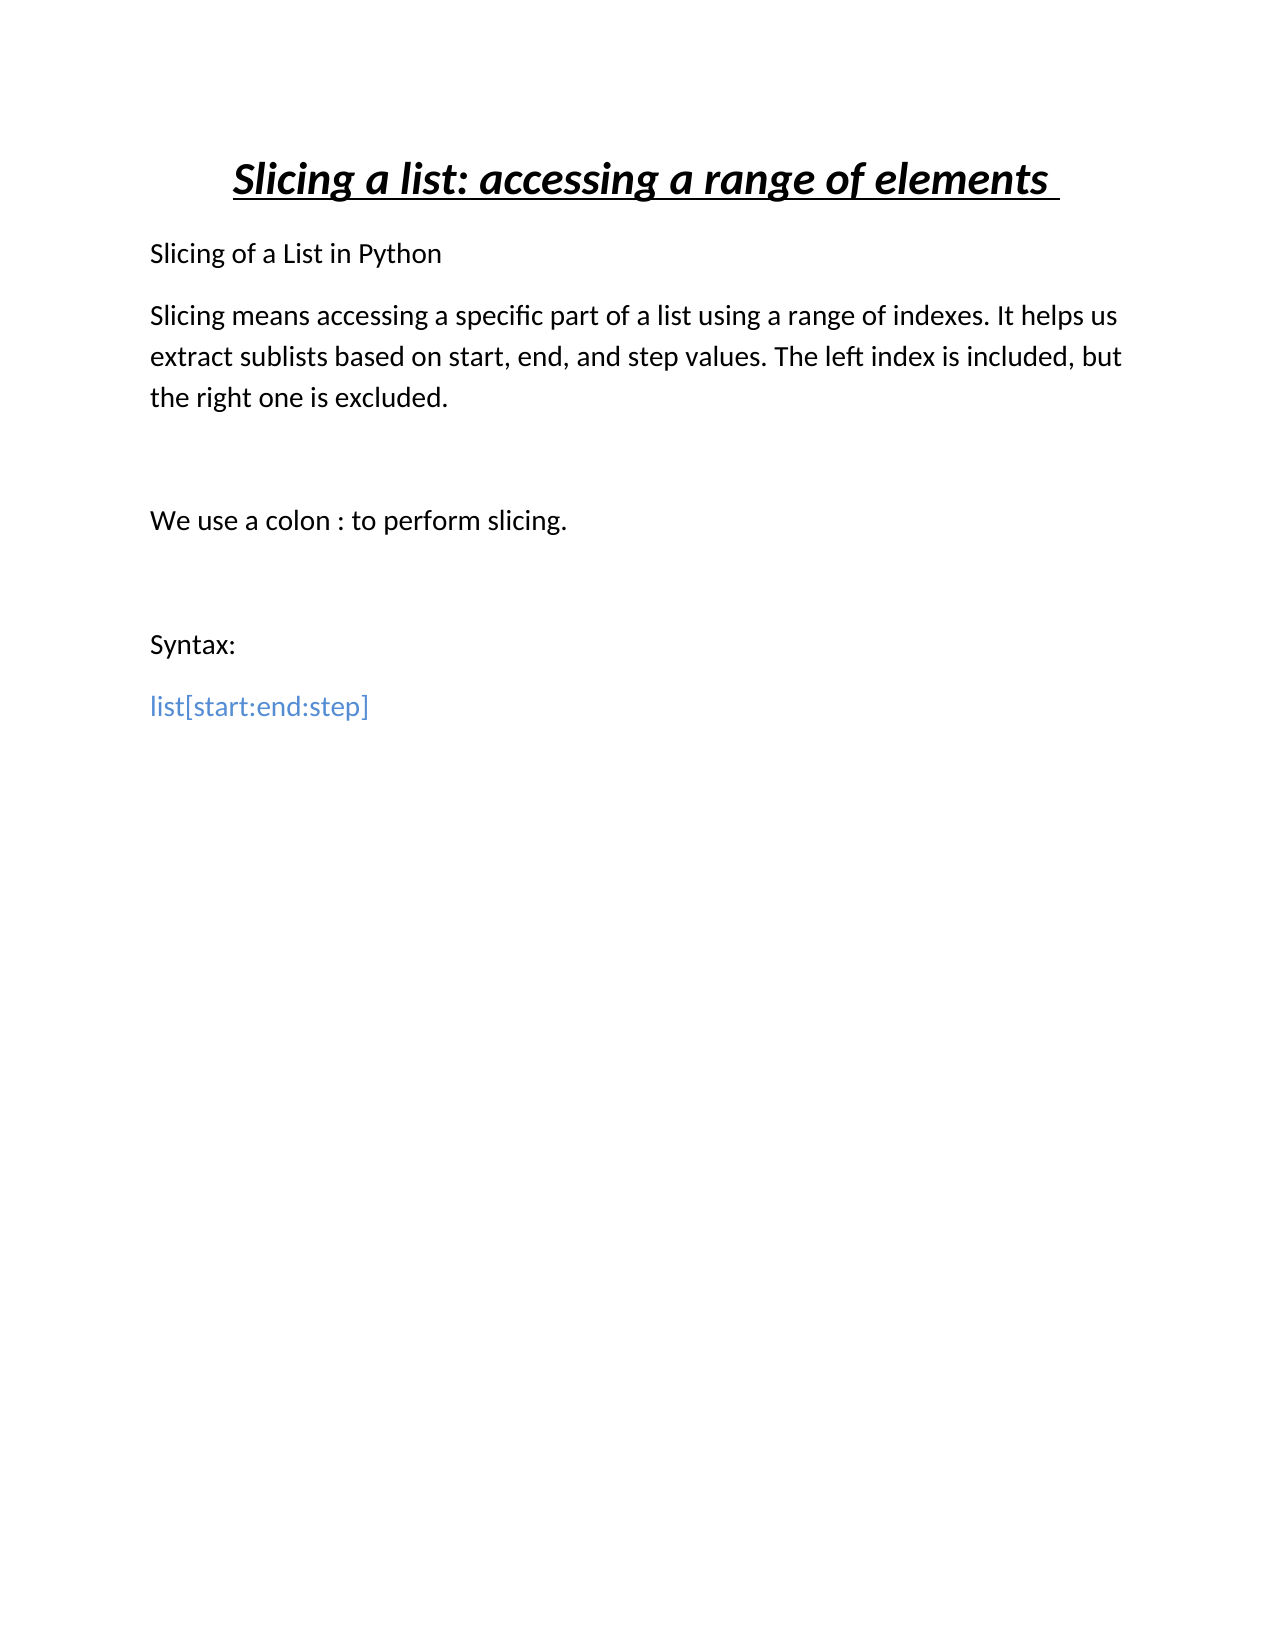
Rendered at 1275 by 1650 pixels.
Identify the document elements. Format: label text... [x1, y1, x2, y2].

text We use a colon : to perform slicing. [150, 502, 1125, 538]
text Syntax: [150, 626, 1125, 661]
text Slicing a list: accessing a range of elements [150, 150, 1125, 206]
text Slicing means accessing a specific part of a list using a range of indexes. It helps us extract sublists based on start, end, and step values. The left index is included, but the right one is excluded. [150, 297, 1125, 414]
text Slicing of a List in Python [150, 235, 1125, 271]
text list[start:end:step] [150, 688, 1125, 723]
